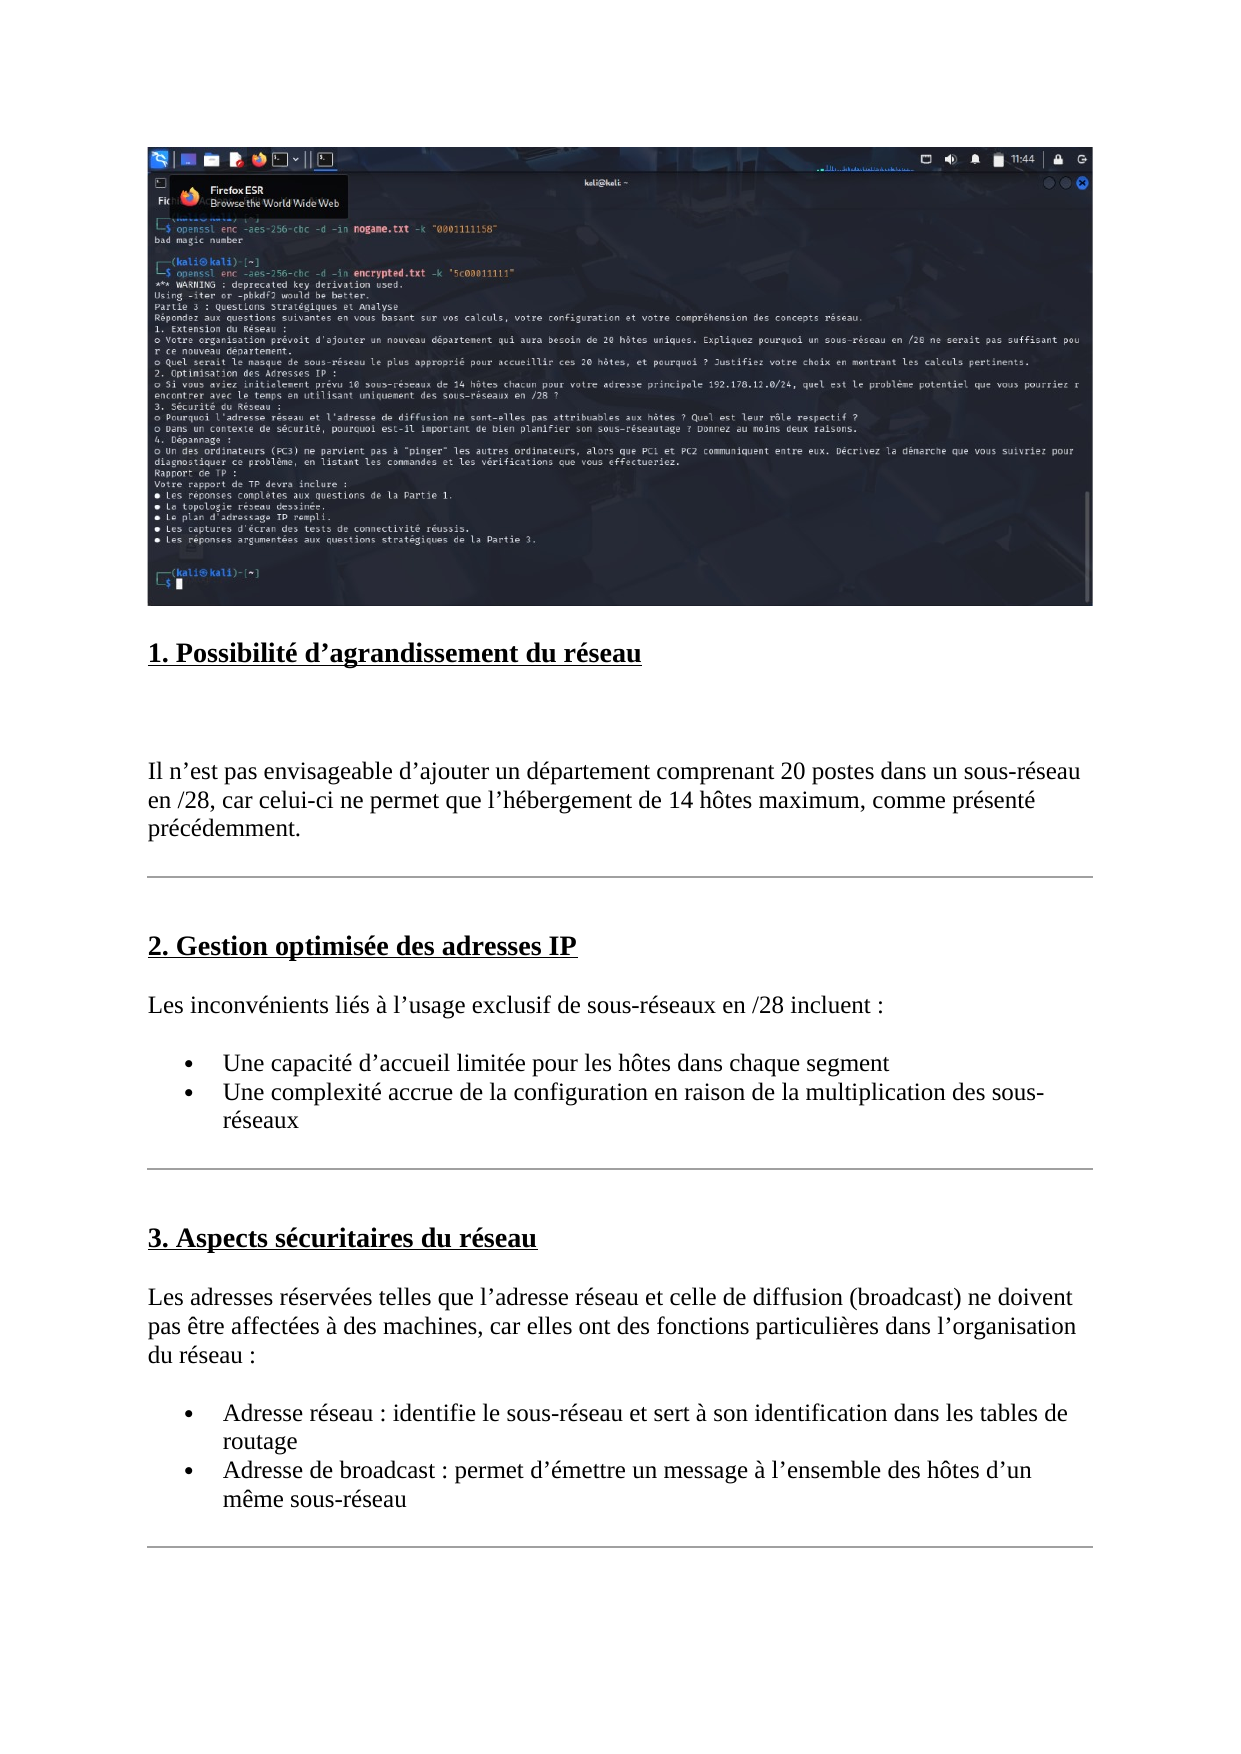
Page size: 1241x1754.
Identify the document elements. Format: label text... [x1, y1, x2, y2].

text 2. Gestion optimisée des adresses IP [148, 929, 1093, 961]
text Les inconvénients liés à l’usage exclusif de sous-réseaux en /28 incluent : [148, 990, 1093, 1019]
list Une capacité d’accueil limitée pour les hôtes dans chaque segment [185, 1048, 1093, 1077]
text 3. Aspects sécuritaires du réseau [148, 1221, 1093, 1253]
text Il n’est pas envisageable d’ajouter un département comprenant 20 postes dans un sous-réseau en /28, car celui-ci ne permet que l’hébergement de 14 hôtes maximum, comme présenté précédemment. [148, 756, 1093, 842]
list Adresse réseau : identifie le sous-réseau et sert à son identification dans les tables de routage [185, 1398, 1093, 1455]
list Une complexité accrue de la configuration en raison de la multiplication des sous-réseaux [185, 1077, 1093, 1134]
list Adresse de broadcast : permet d’émettre un message à l’ensemble des hôtes d’un même sous-réseau [185, 1455, 1093, 1513]
text 1. Possibilité d’agrandissement du réseau [148, 637, 1093, 669]
text Les adresses réservées telles que l’adresse réseau et celle de diffusion (broadcast) ne doivent pas être affectées à des machines, car elles ont des fonctions particulières dans l’organisation du réseau : [148, 1282, 1093, 1368]
picture [147, 147, 1093, 606]
